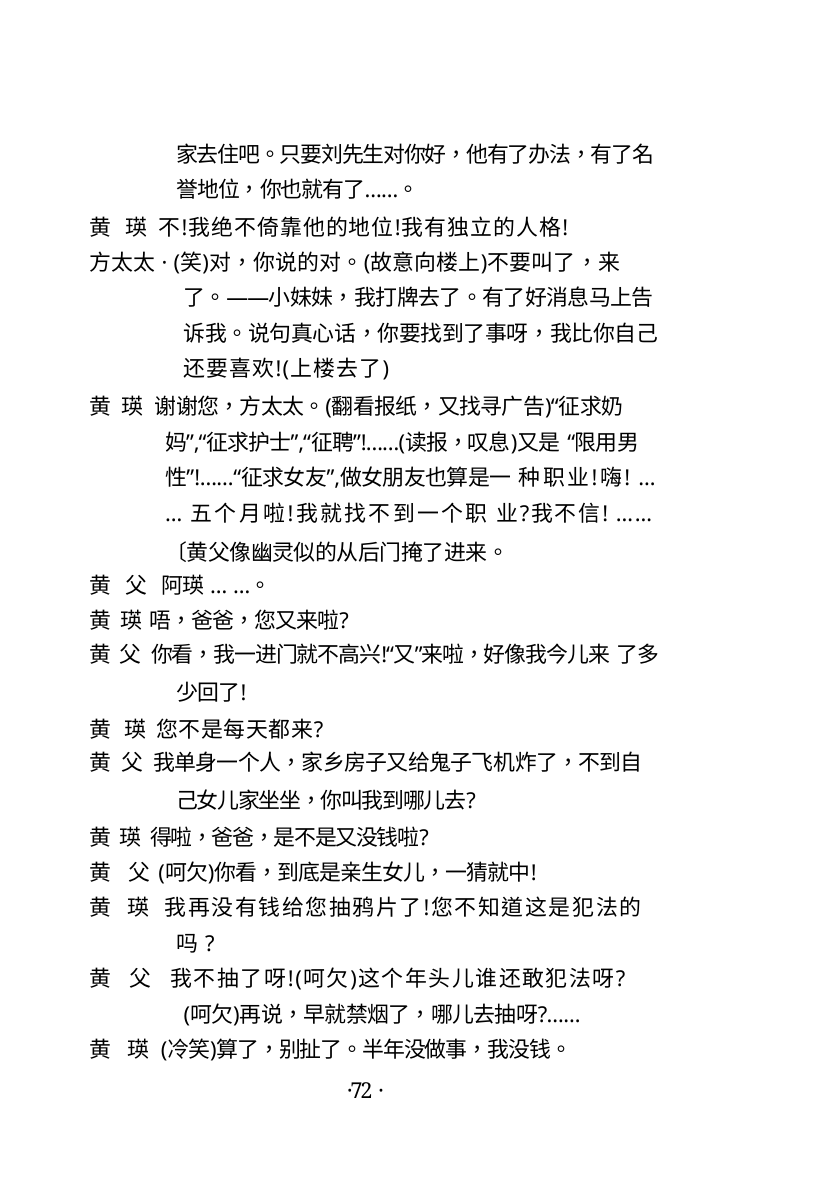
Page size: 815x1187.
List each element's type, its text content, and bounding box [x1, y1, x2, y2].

text 黄 瑛 唔，爸爸，您又来啦? [89, 607, 692, 634]
text 己女儿家坐坐，你叫我到哪儿去? 黄 瑛 得啦，爸爸，是不是又没钱啦? [89, 785, 476, 851]
text 方太太 · (笑)对，你说的对。(故意向楼上)不要叫了，来 了。——小妹妹，我打牌去了。有了好消息马上告 诉我。说句真心话，你要找到了事呀，我比你自己 还要喜欢!(上楼去了) [89, 247, 658, 382]
text 黄 瑛 谢谢您，方太太。(翻看报纸，又找寻广告)“征求奶 妈”,“征求护士”,“征聘”!……(读报，叹息)又是 “限用男性”!……“征求女友”,做女朋友也算是一 种职业!嗨! … … 五个月啦!我就找不到一个职 业?我不信! …… [89, 391, 658, 528]
text 黄 瑛 不!我绝不倚靠他的地位!我有独立的人格! [89, 213, 692, 240]
text 黄 瑛 您不是每天都来? [89, 716, 692, 743]
text 家去住吧。只要刘先生对你好，他有了办法，有了名 誉地位，你也就有了……。 [176, 139, 654, 204]
text (呵欠)再说，早就禁烟了，哪儿去抽呀?…… 黄 瑛 (冷笑)算了，别扯了。半年没做事，我没钱。 [89, 999, 598, 1064]
text 黄 父 我不抽了呀!(呵欠)这个年头儿谁还敢犯法呀? [89, 964, 692, 992]
text 黄 瑛 我再没有钱给您抽鸦片了!您不知道这是犯法的 吗 ? [89, 892, 659, 958]
text 〔黄父像幽灵似的从后门掩了进来。 黄 父 阿瑛 … …。 [89, 537, 510, 599]
text 黄 父 (呵欠)你看，到底是亲生女儿，一猜就中! [89, 859, 692, 886]
text 黄 父 你看，我一进门就不高兴!“又”来啦，好像我今儿来 了多少回了! [89, 639, 661, 707]
text 黄 父 我单身一个人，家乡房子又给鬼子飞机炸了，不到自 [89, 748, 692, 776]
